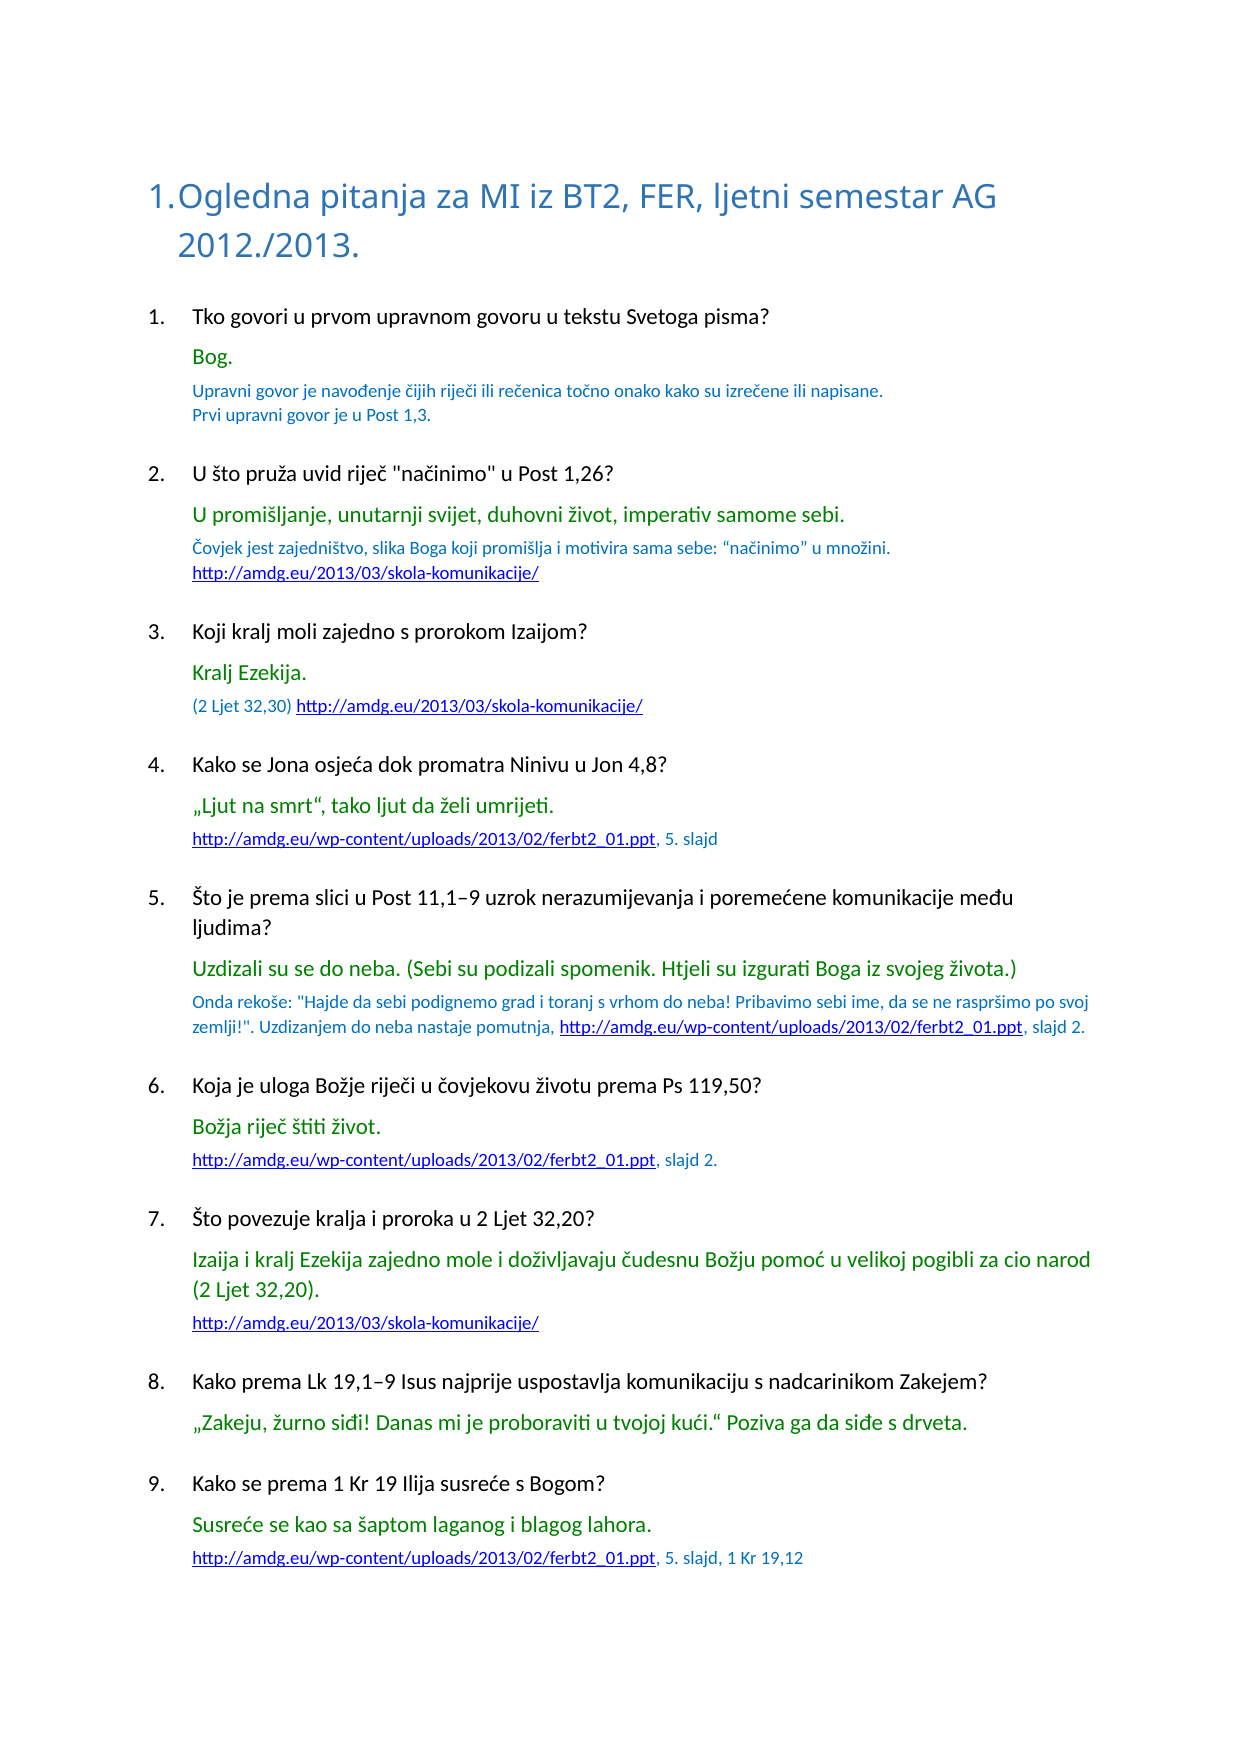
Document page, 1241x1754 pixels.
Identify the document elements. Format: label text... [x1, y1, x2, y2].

text „Zakeju, žurno siđi! Danas mi je proboraviti u tvojoj kući.“ Poziva ga da siđe s drveta. [192, 1408, 1093, 1436]
text Onda rekoše: "Hajde da sebi podignemo grad i toranj s vrhom do neba! Pribavimo sebi ime, da se ne raspršimo po svoj zemlji!". Uzdizanjem do neba nastaje pomutnja, http://amdg.eu/wp-content/uploads/2013/02/ferbt2_01.ppt, slajd 2. [192, 991, 1093, 1038]
text Kako se prema 1 Kr 19 Ilija susreće s Bogom? [148, 1469, 1093, 1497]
text „Ljut na smrt“, tako ljut da želi umrijeti. [192, 791, 1093, 819]
text U promišljanje, unutarnji svijet, duhovni život, imperativ samome sebi. [192, 500, 1093, 528]
text Tko govori u prvom upravnom govoru u tekstu Svetoga pisma? [148, 302, 1093, 330]
text Upravni govor je navođenje čijih riječi ili rečenica točno onako kako su izrečene ili napisane. [192, 379, 1093, 402]
text Kralj Ezekija. [192, 658, 1093, 686]
text Prvi upravni govor je u Post 1,3. [192, 403, 1093, 426]
text http://amdg.eu/wp-content/uploads/2013/02/ferbt2_01.ppt, slajd 2. [192, 1148, 1093, 1171]
text (2 Ljet 32,30) http://amdg.eu/2013/03/skola-komunikacije/ [192, 694, 1093, 717]
text http://amdg.eu/wp-content/uploads/2013/02/ferbt2_01.ppt, 5. slajd, 1 Kr 19,12 [192, 1547, 1093, 1569]
subtitle Ogledna pitanja za MI iz BT2, FER, ljetni semestar AG 2012./2013. [148, 173, 1093, 267]
text Koja je uloga Božje riječi u čovjekovu životu prema Ps 119,50? [148, 1071, 1093, 1099]
text Čovjek jest zajedništvo, slika Boga koji promišlja i motivira sama sebe: “načinimo” u množini. [192, 537, 1093, 559]
text Susreće se kao sa šaptom laganog i blagog lahora. [192, 1510, 1093, 1538]
text http://amdg.eu/2013/03/skola-komunikacije/ [192, 1311, 1093, 1334]
text http://amdg.eu/2013/03/skola-komunikacije/ [192, 561, 1093, 584]
text U što pruža uvid riječ "načinimo" u Post 1,26? [148, 459, 1093, 487]
text Kako prema Lk 19,1–9 Isus najprije uspostavlja komunikaciju s nadcarinikom Zakejem? [148, 1367, 1093, 1395]
text Izaija i kralj Ezekija zajedno mole i doživljavaju čudesnu Božju pomoć u velikoj pogibli za cio narod (2 Ljet 32,20). [192, 1245, 1093, 1303]
text Uzdizali su se do neba. (Sebi su podizali spomenik. Htjeli su izgurati Boga iz svojeg života.) [192, 954, 1093, 982]
text Božja riječ štiti život. [192, 1112, 1093, 1140]
text Koji kralj moli zajedno s prorokom Izaijom? [148, 617, 1093, 645]
text Što je prema slici u Post 11,1–9 uzrok nerazumijevanja i poremećene komunikacije među ljudima? [148, 883, 1093, 941]
text Što povezuje kralja i proroka u 2 Ljet 32,20? [148, 1204, 1093, 1232]
text http://amdg.eu/wp-content/uploads/2013/02/ferbt2_01.ppt, 5. slajd [192, 827, 1093, 850]
text Bog. [192, 342, 1093, 370]
text Kako se Jona osjeća dok promatra Ninivu u Jon 4,8? [148, 750, 1093, 778]
